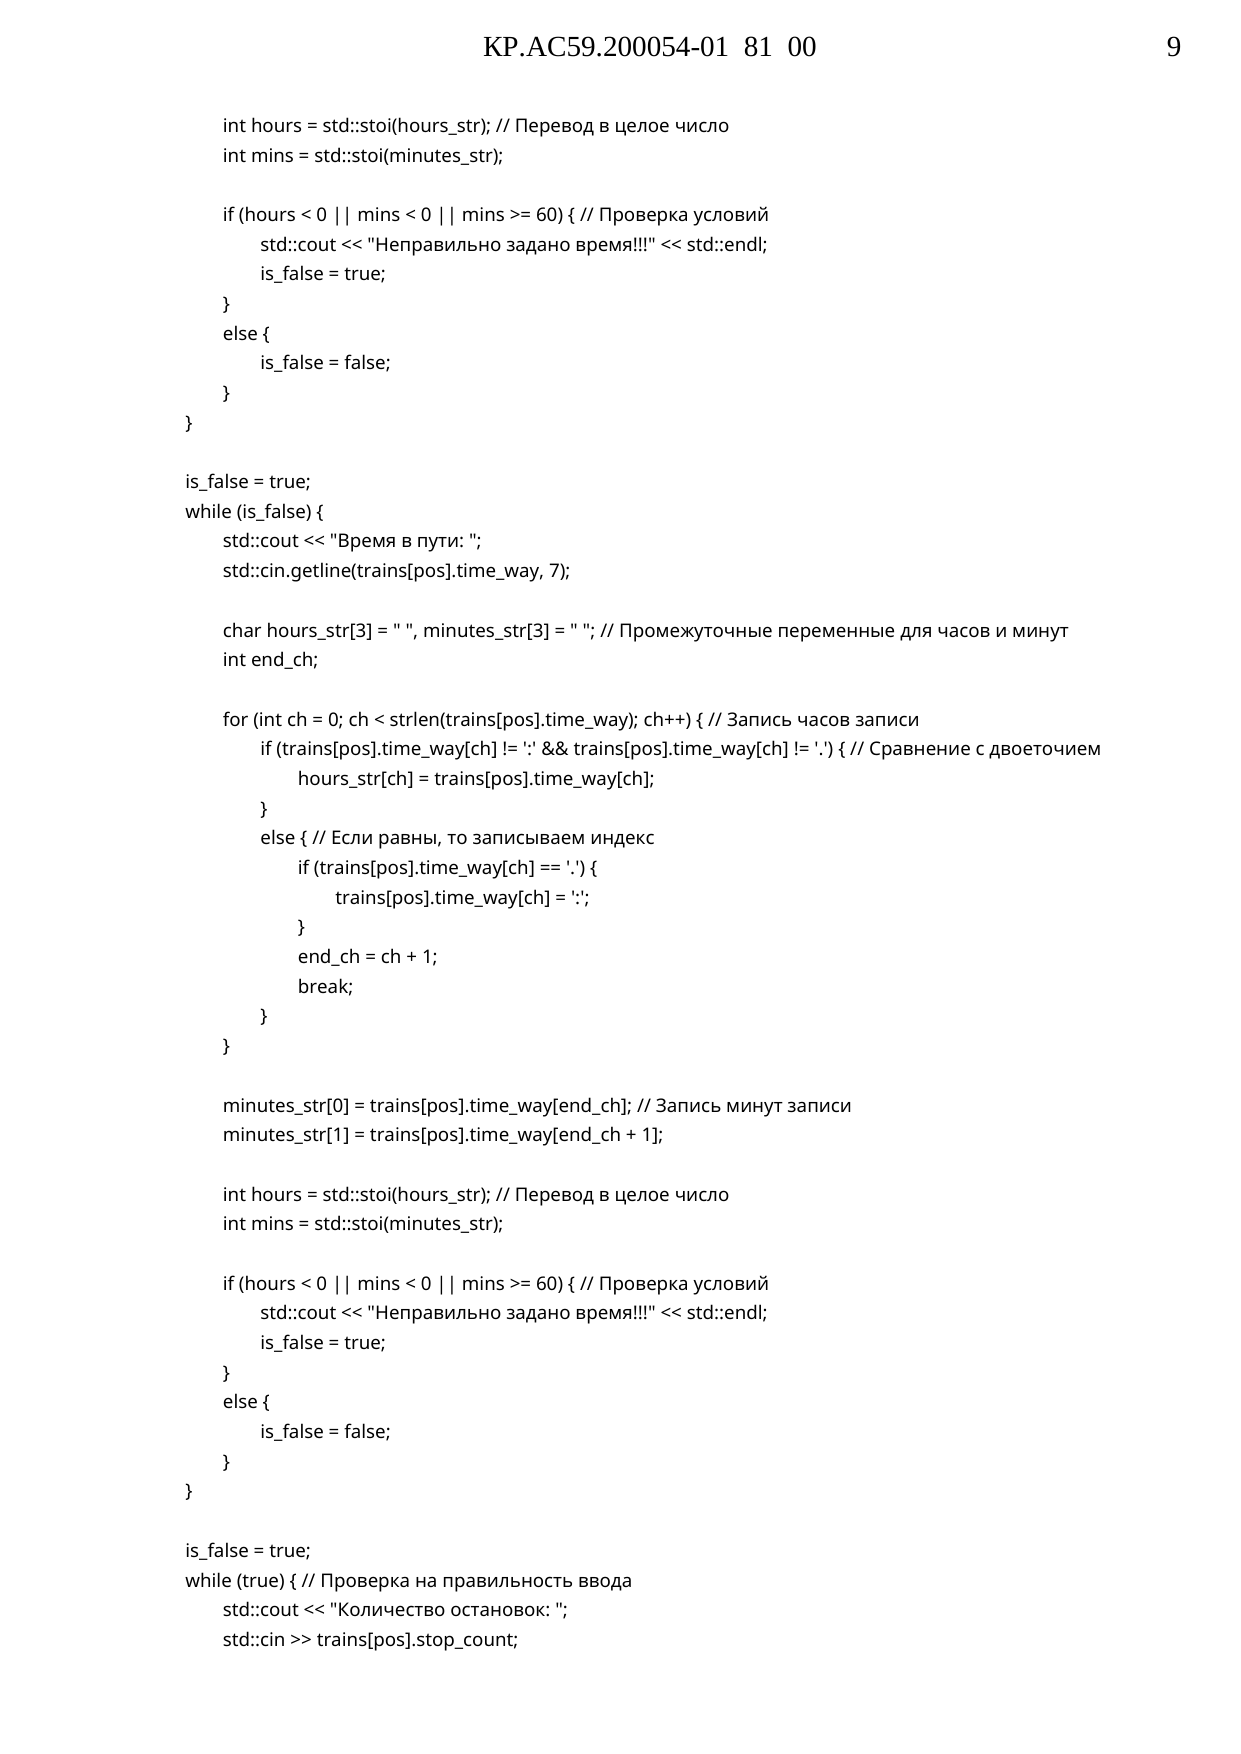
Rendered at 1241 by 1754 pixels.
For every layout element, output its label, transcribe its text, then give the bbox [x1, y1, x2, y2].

list trains[pos].time_way[ch] = ':'; [335, 880, 1181, 909]
list std::cout << "Время в пути: "; [223, 524, 1181, 553]
list std::cout << "Неправильно задано время!!!" << std::endl; [260, 1296, 1181, 1325]
list for (int ch = 0; ch < strlen(trains[pos].time_way); ch++) { // Запись часов записи [223, 702, 1181, 731]
list } [185, 1474, 1181, 1503]
list is_false = true; [185, 464, 1181, 494]
list if (trains[pos].time_way[ch] == '.') { [298, 850, 1181, 880]
list else { [223, 316, 1181, 346]
list int hours = std::stoi(hours_str); // Перевод в целое число [223, 108, 1181, 138]
list else { // Если равны, то записываем индекс [260, 821, 1181, 850]
list is_false = true; [185, 1533, 1181, 1563]
list end_ch = ch + 1; [298, 939, 1181, 969]
list minutes_str[0] = trains[pos].time_way[end_ch]; // Запись минут записи [223, 1088, 1181, 1117]
list } [223, 1444, 1181, 1474]
list } [185, 405, 1181, 434]
list if (hours < 0 || mins < 0 || mins >= 60) { // Проверка условий [223, 197, 1181, 227]
list break; [298, 969, 1181, 999]
list minutes_str[1] = trains[pos].time_way[end_ch + 1]; [223, 1117, 1181, 1147]
list } [298, 909, 1181, 939]
list } [223, 375, 1181, 405]
list std::cout << "Неправильно задано время!!!" << std::endl; [260, 227, 1181, 256]
list is_false = false; [260, 1414, 1181, 1444]
list int hours = std::stoi(hours_str); // Перевод в целое число [223, 1177, 1181, 1206]
list } [260, 791, 1181, 821]
list is_false = true; [260, 1325, 1181, 1355]
list int mins = std::stoi(minutes_str); [223, 138, 1181, 167]
list std::cout << "Количество остановок: "; [223, 1592, 1181, 1622]
list else { [223, 1384, 1181, 1414]
list } [223, 1028, 1181, 1058]
list if (trains[pos].time_way[ch] != ':' && trains[pos].time_way[ch] != '.') { // Сравнение с двоеточием [260, 731, 1181, 761]
list } [260, 999, 1181, 1028]
list is_false = true; [260, 256, 1181, 286]
list if (hours < 0 || mins < 0 || mins >= 60) { // Проверка условий [223, 1266, 1181, 1296]
list int mins = std::stoi(minutes_str); [223, 1206, 1181, 1236]
list int end_ch; [223, 642, 1181, 672]
list while (is_false) { [185, 494, 1181, 524]
list is_false = false; [260, 346, 1181, 375]
list while (true) { // Проверка на правильность ввода [185, 1563, 1181, 1592]
list hours_str[ch] = trains[pos].time_way[ch]; [298, 761, 1181, 791]
list std::cin.getline(trains[pos].time_way, 7); [223, 553, 1181, 583]
list char hours_str[3] = " ", minutes_str[3] = " "; // Промежуточные переменные для часов и минут [223, 613, 1181, 642]
list std::cin >> trains[pos].stop_count; [223, 1622, 1181, 1652]
list } [223, 1355, 1181, 1384]
list } [223, 286, 1181, 316]
